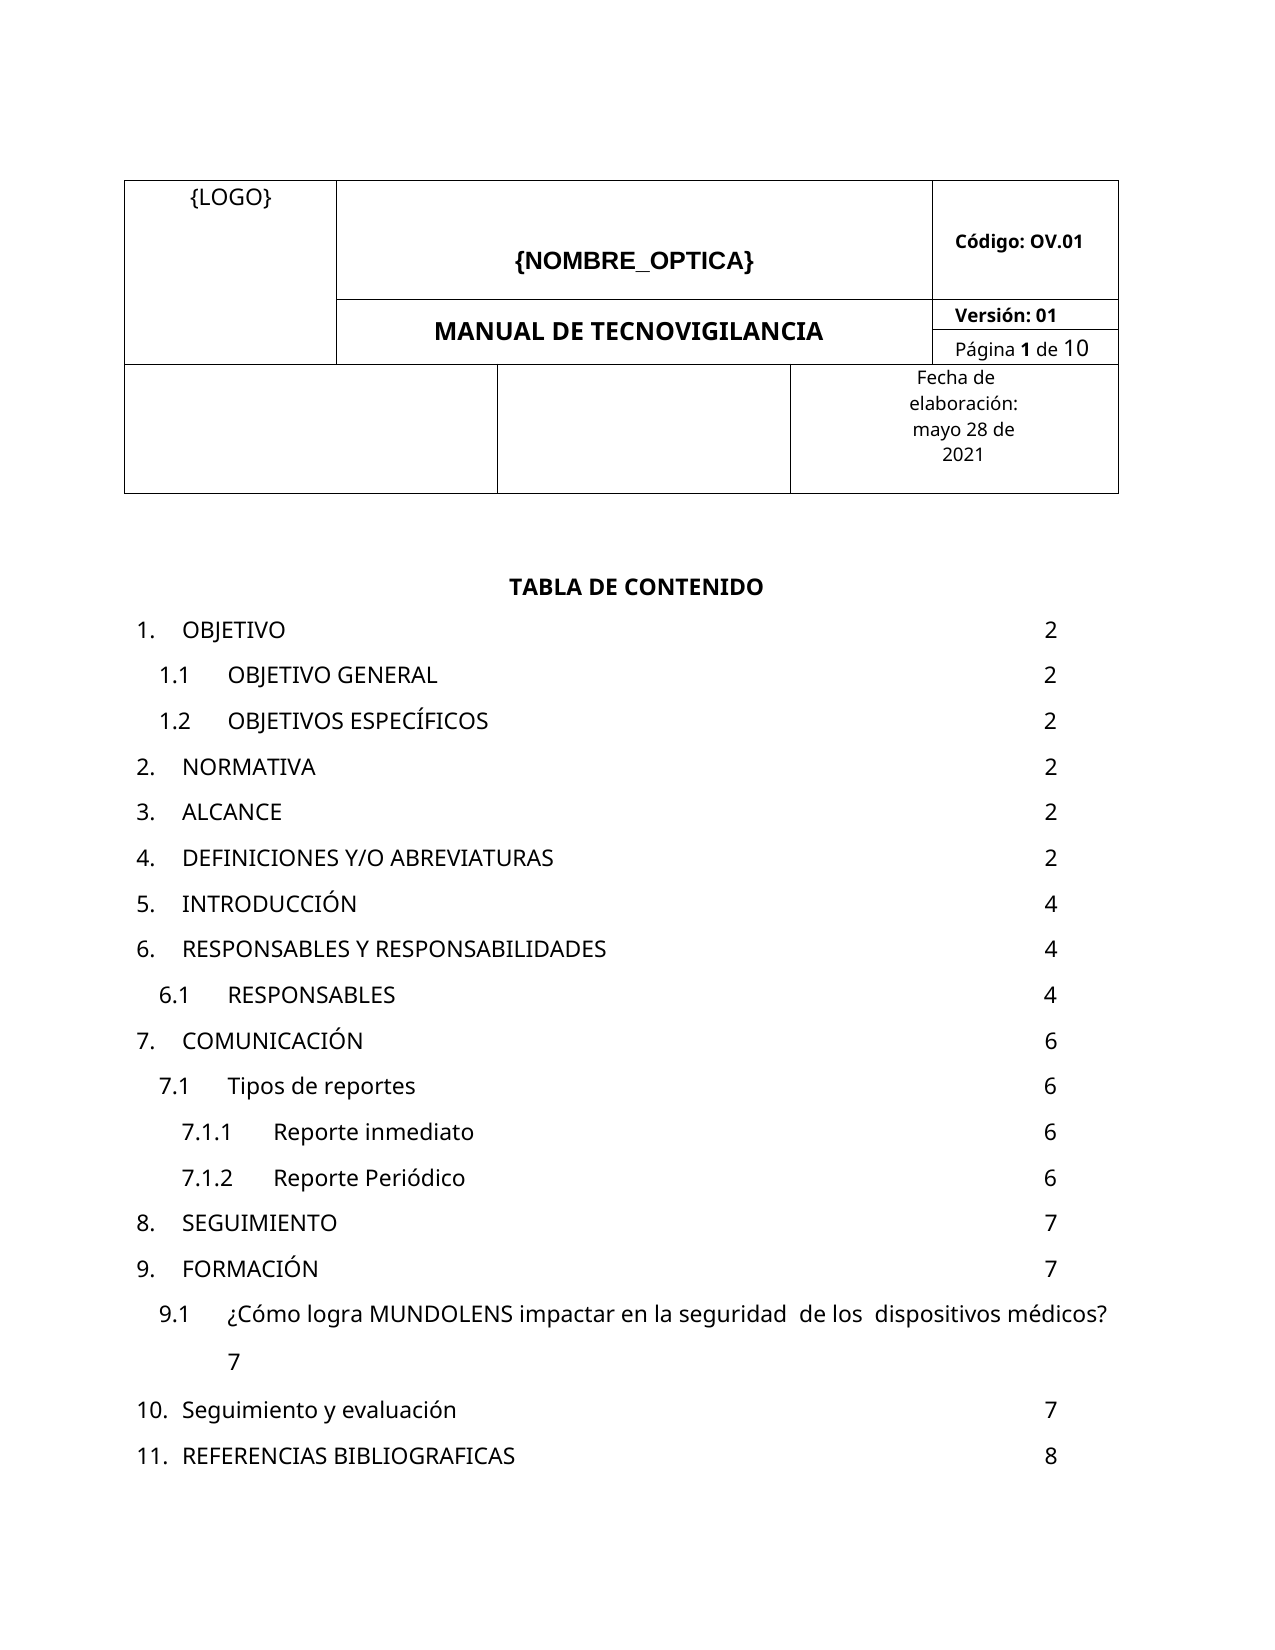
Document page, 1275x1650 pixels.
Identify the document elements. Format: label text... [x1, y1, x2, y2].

list REFERENCIAS BIBLIOGRAFICAS 8 [136, 1440, 1162, 1471]
table_cell Versión: 01 [933, 300, 1118, 329]
list INTRODUCCIÓN 4 [136, 888, 1162, 919]
list Reporte inmediato 6 [181, 1116, 1162, 1147]
list RESPONSABLES 4 [158, 979, 1162, 1010]
list NORMATIVA 2 [136, 751, 1162, 782]
table_header Código: OV.01 [933, 181, 1118, 299]
list FORMACIÓN 7 [136, 1253, 1162, 1284]
list OBJETIVO 2 [136, 614, 1162, 645]
list OBJETIVOS ESPECÍFICOS 2 [158, 705, 1162, 736]
list COMUNICACIÓN 6 [136, 1024, 1162, 1056]
table_cell [498, 365, 790, 493]
table_header {LOGO} [125, 181, 336, 363]
list Tipos de reportes 6 [158, 1070, 1162, 1101]
list Seguimiento y evaluación 7 [136, 1394, 1162, 1425]
list RESPONSABLES Y RESPONSABILIDADES 4 [136, 933, 1162, 964]
list ALCANCE 2 [136, 796, 1162, 828]
subtitle TABLA DE CONTENIDO [463, 571, 811, 603]
table_cell Fecha de elaboración: mayo 28 de 2021 [791, 365, 1118, 493]
list DEFINICIONES Y/O ABREVIATURAS 2 [136, 842, 1162, 873]
table_cell Página 1 de [933, 330, 1118, 363]
table_cell MANUAL DE TECNOVIGILANCIA [337, 300, 932, 363]
list Reporte Periódico 6 [181, 1162, 1162, 1193]
list OBJETIVO GENERAL 2 [158, 659, 1162, 691]
list ¿Cómo logra MUNDOLENS impactar en la seguridad de los dispositivos médicos? 7 [158, 1298, 1138, 1377]
list SEGUIMIENTO 7 [136, 1207, 1162, 1238]
table_cell [125, 365, 497, 493]
table_header {NOMBRE_OPTICA} [337, 181, 932, 299]
